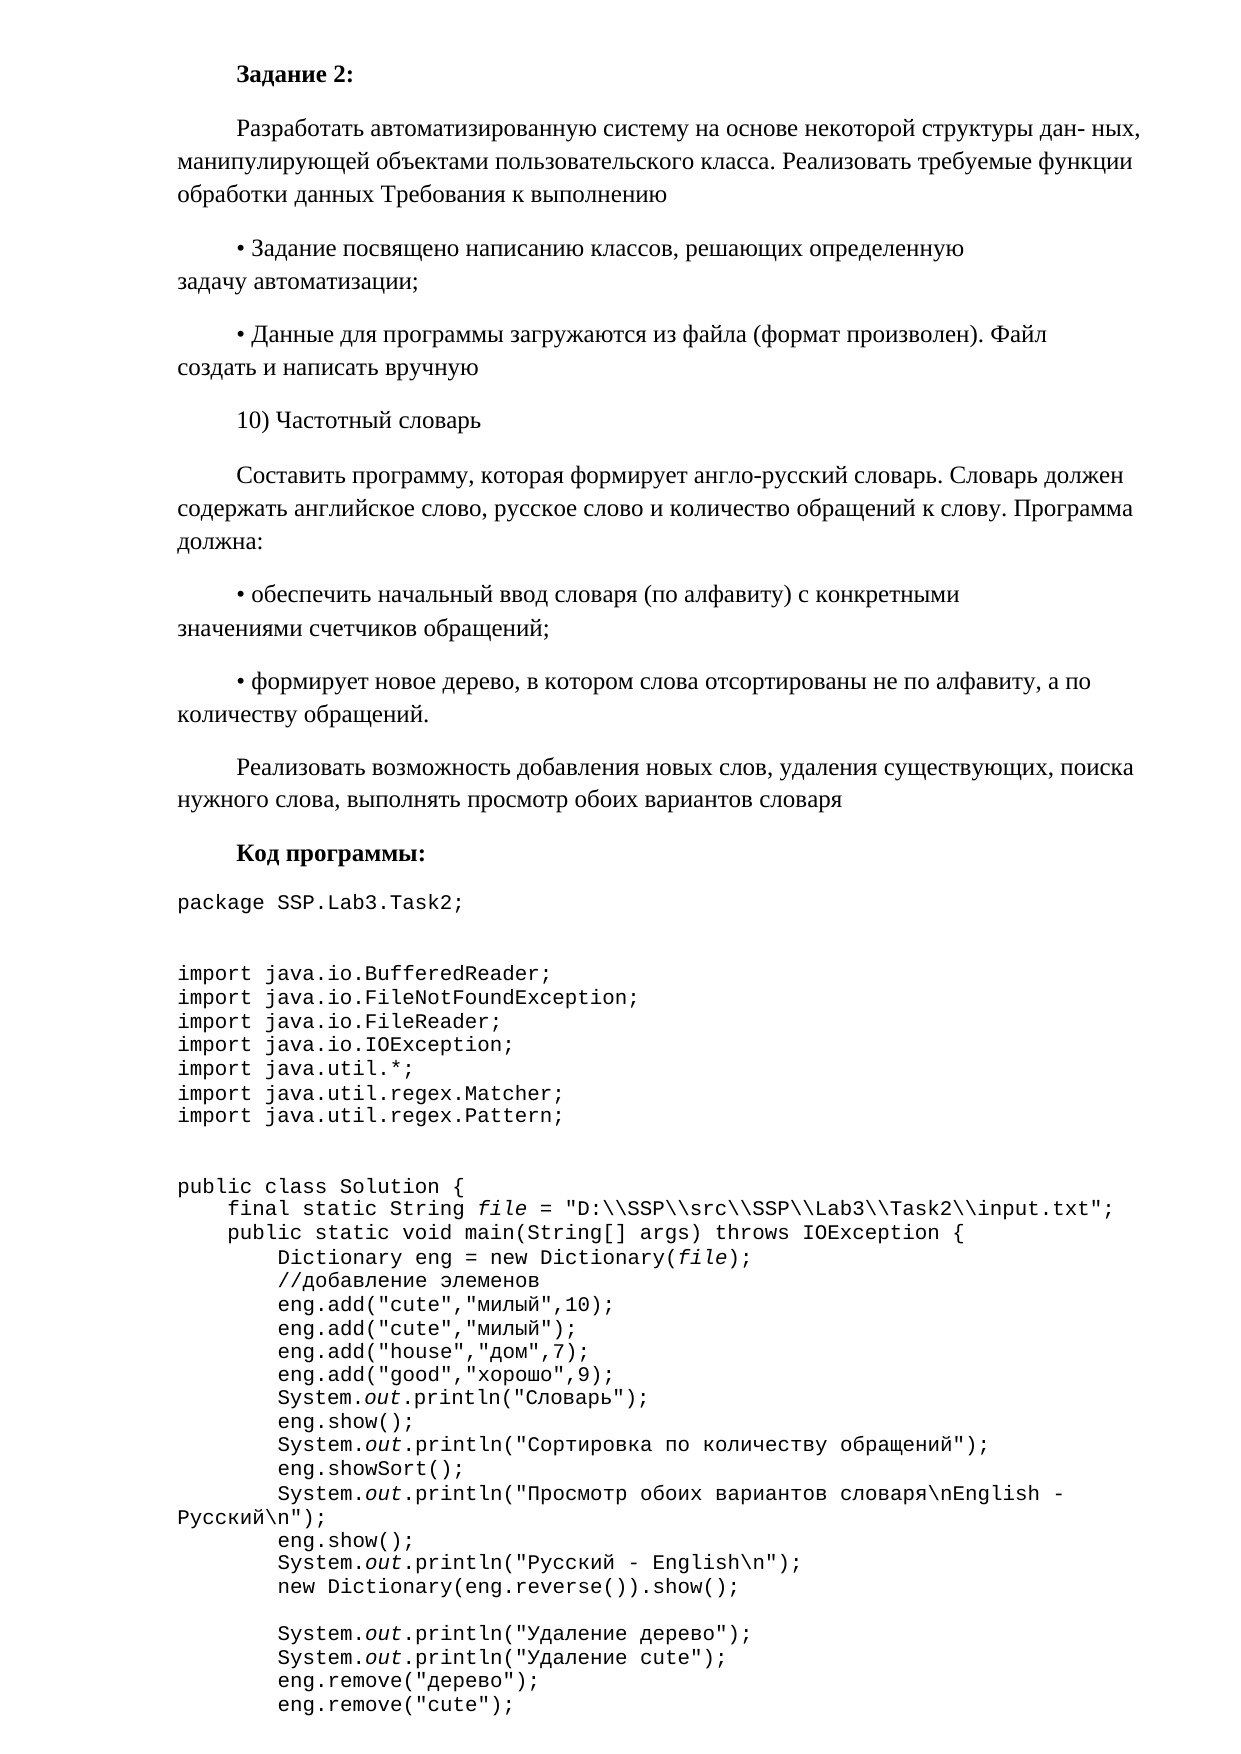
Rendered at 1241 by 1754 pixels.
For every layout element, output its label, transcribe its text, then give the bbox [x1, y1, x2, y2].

text final static String file = "D:\\SSP\\src\\SSP\\Lab3\\Task2\\input.txt"; public static void main(String[] args) throws IOException { [227, 1198, 1116, 1246]
text //добавление элеменов [277, 1269, 1153, 1292]
text eng.add("house","дом",7); [277, 1340, 1153, 1363]
list обеспечить начальный ввод словаря (по алфавиту) с конкретными значениями счетчиков обращений; [177, 579, 1091, 641]
list формирует новое дерево, в котором слова отсортированы не по алфавиту, а по количеству обращений. [177, 666, 1092, 728]
text Составить программу, которая формирует англо-русский словарь. Словарь должен содержать английское слово, русское слово и количество обращений к слову. Программа должна: [177, 460, 1153, 555]
text eng.add("cute","милый",10); [277, 1293, 1153, 1316]
text import java.util.regex.Matcher; import java.util.regex.Pattern; [177, 1082, 566, 1128]
text eng.show(); [277, 1529, 1153, 1552]
text import java.io.FileNotFoundException; import java.io.FileReader; [177, 987, 641, 1034]
text eng.add("cute","милый"); [277, 1316, 1153, 1340]
list Задание посвящено написанию классов, решающих определенную задачу автоматизации; [177, 233, 1040, 295]
subtitle Код программы: [236, 838, 1153, 867]
text Разработать автоматизированную систему на основе некоторой структуры дан- ных, манипулирующей объектами пользовательского класса. Реализовать требуемые функции обработки данных Требования к выполнению [177, 113, 1142, 208]
text Dictionary eng = new Dictionary(file); [277, 1246, 1153, 1269]
text System.out.println("Сортировка по количеству обращений"); eng.showSort(); [277, 1434, 992, 1482]
text eng.add("good","хорошо",9); System.out.println("Словарь"); eng.show(); [277, 1363, 779, 1434]
text System.out.println("Удаление дерево"); System.out.println("Удаление cute"); eng.remove("дерево"); eng.remove("cute"); [277, 1623, 754, 1718]
text public class Solution { [177, 1175, 1153, 1198]
text Русский\n"); [177, 1505, 1153, 1529]
text 10) Частотный словарь [236, 406, 1153, 434]
text import java.io.IOException; import java.util.*; [177, 1034, 516, 1082]
text Задание 2: [236, 59, 1153, 88]
text import java.io.BufferedReader; [177, 963, 1153, 987]
text System.out.println("Русский - English\n"); new Dictionary(eng.reverse()).show(); [277, 1552, 804, 1600]
text Реализовать возможность добавления новых слов, удаления существующих, поиска нужного слова, выполнять просмотр обоих вариантов словаря [177, 752, 1136, 813]
text System.out.println("Просмотр обоих вариантов словаря\nEnglish - [277, 1482, 1153, 1505]
list Данные для программы загружаются из файла (формат произволен). Файл создать и написать вручную [177, 319, 1133, 381]
text package SSP.Lab3.Task2; [177, 892, 1153, 916]
